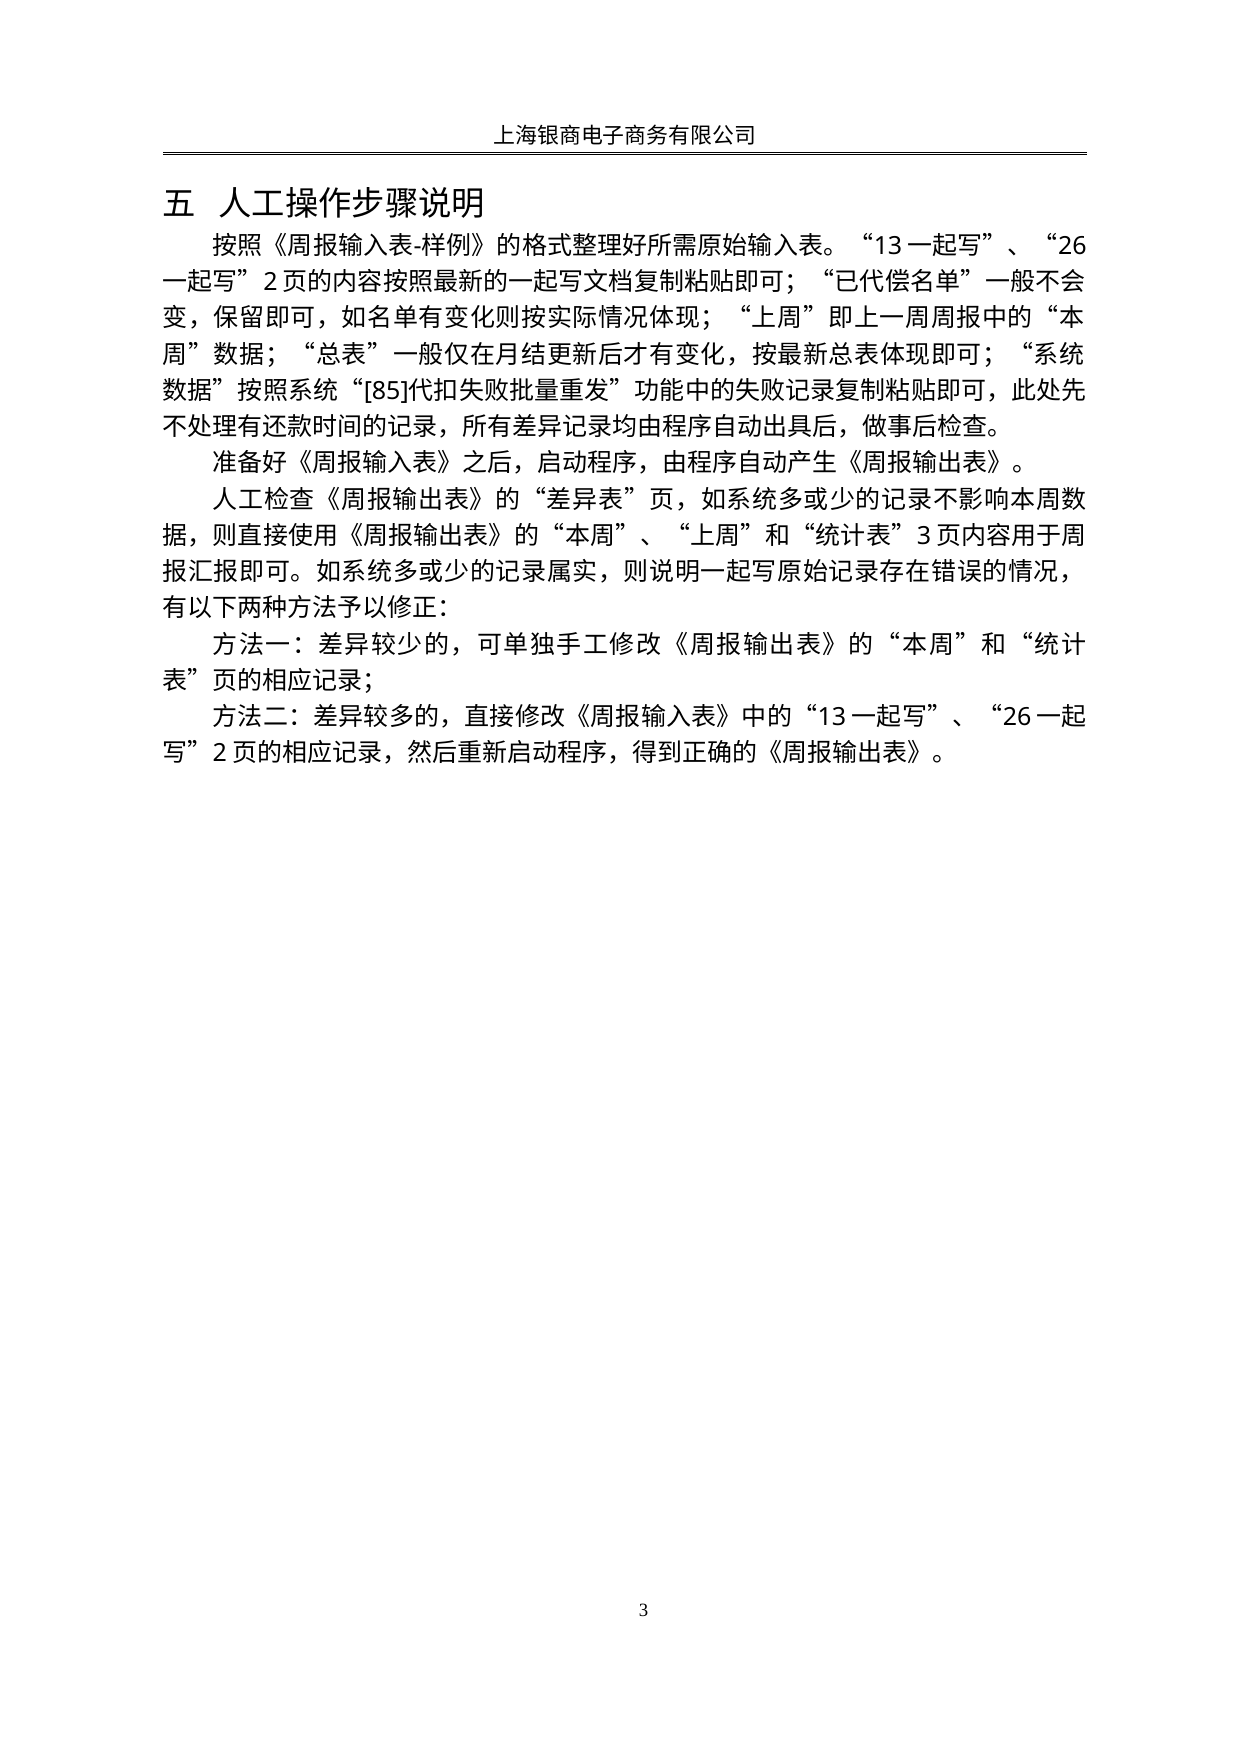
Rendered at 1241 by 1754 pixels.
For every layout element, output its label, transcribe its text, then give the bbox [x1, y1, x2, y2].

text 方法二：差异较多的，直接修改《周报输入表》中的“13一起写”、“26一起写”2页的相应记录，然后重新启动程序，得到正确的《周报输出表》。 [162, 697, 1087, 769]
subtitle 人工操作步骤说明 [162, 177, 1087, 225]
text 准备好《周报输入表》之后，启动程序，由程序自动产生《周报输出表》。 [162, 443, 1087, 479]
text 方法一：差异较少的，可单独手工修改《周报输出表》的“本周”和“统计表”页的相应记录； [162, 624, 1087, 697]
text 人工检查《周报输出表》的“差异表”页，如系统多或少的记录不影响本周数据，则直接使用《周报输出表》的“本周”、“上周”和“统计表”3页内容用于周报汇报即可。如系统多或少的记录属实，则说明一起写原始记录存在错误的情况，有以下两种方法予以修正： [162, 479, 1087, 624]
text 按照《周报输入表-样例》的格式整理好所需原始输入表。“13一起写”、“26一起写”2页的内容按照最新的一起写文档复制粘贴即可；“已代偿名单”一般不会变，保留即可，如名单有变化则按实际情况体现；“上周”即上一周周报中的“本周”数据；“总表”一般仅在月结更新后才有变化，按最新总表体现即可；“系统数据”按照系统“[85]代扣失败批量重发”功能中的失败记录复制粘贴即可，此处先不处理有还款时间的记录，所有差异记录均由程序自动出具后，做事后检查。 [162, 225, 1087, 443]
